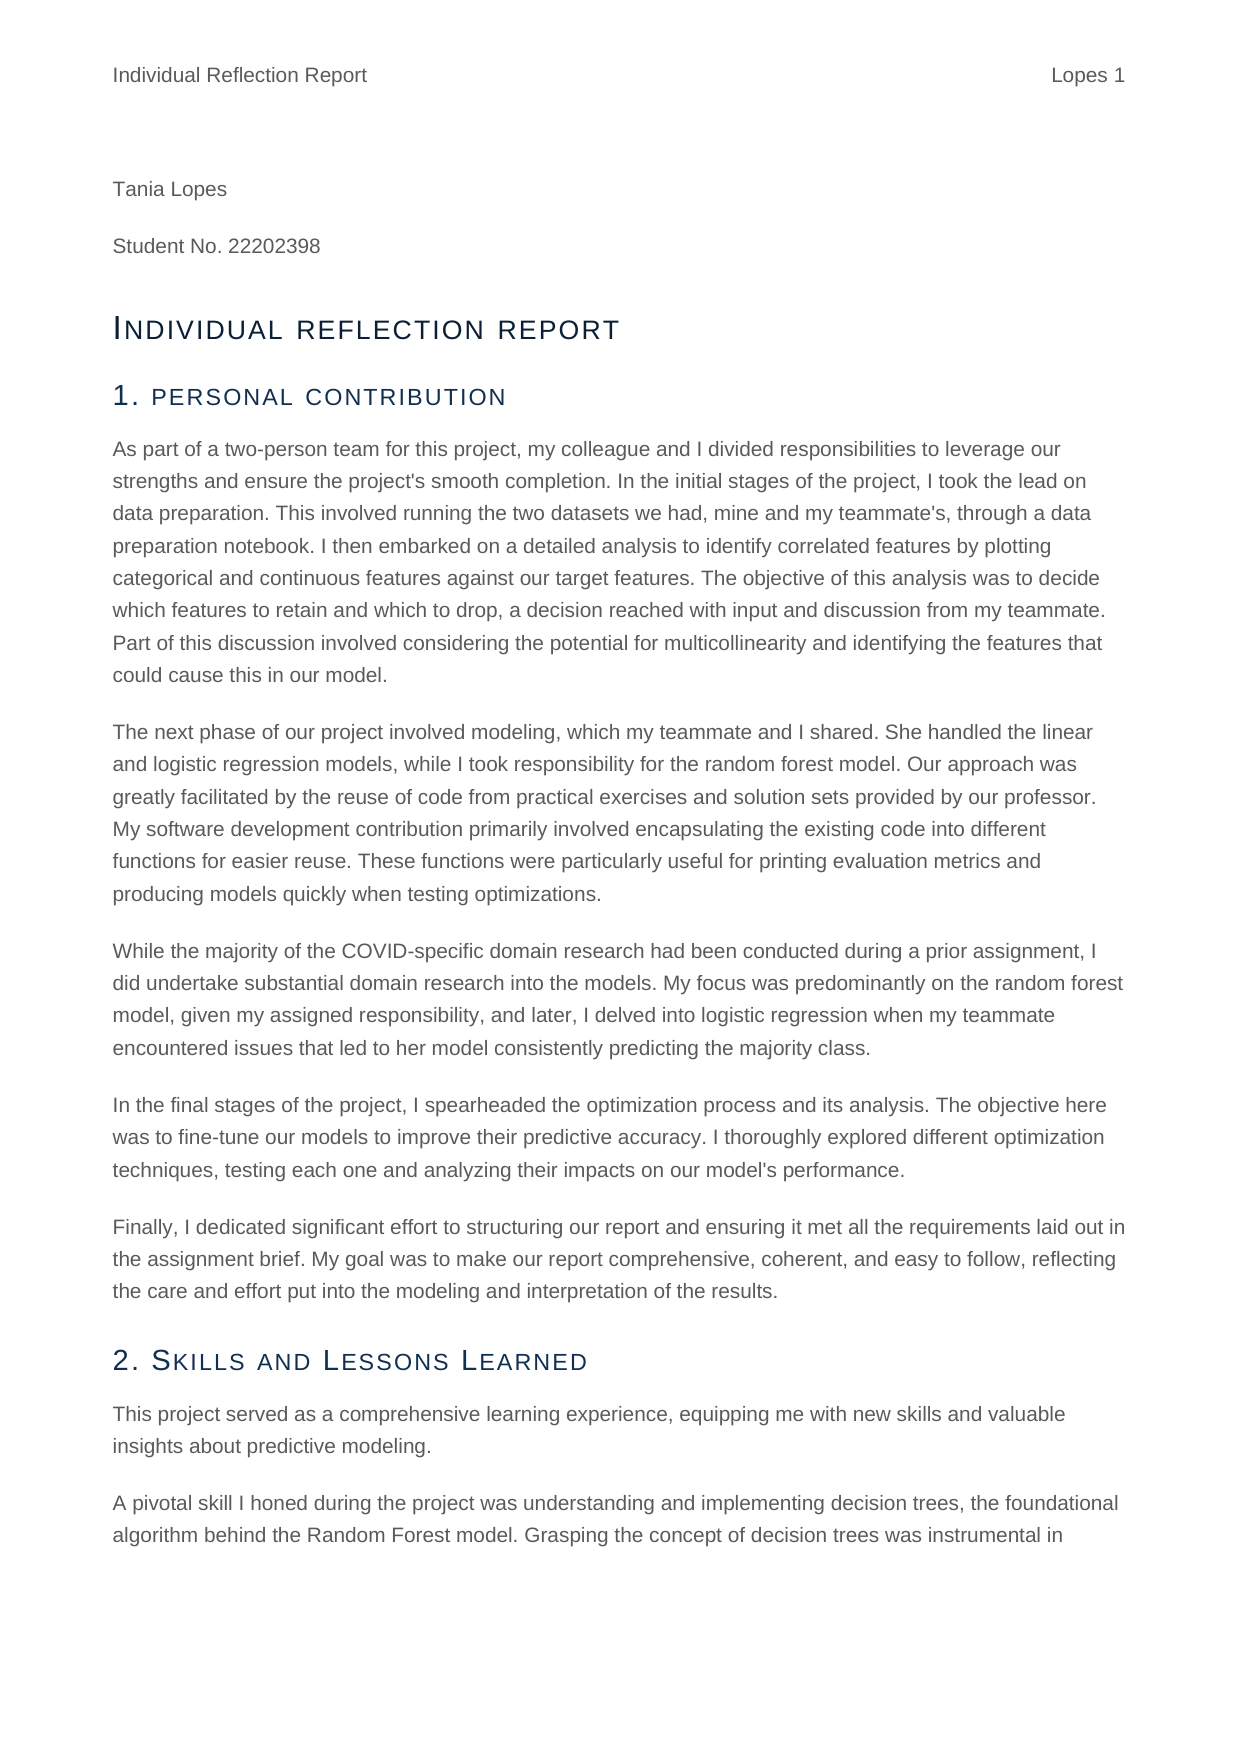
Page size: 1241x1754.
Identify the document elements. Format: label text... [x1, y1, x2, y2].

text Student No. 22202398 [112, 234, 1128, 258]
subtitle personal contribution [112, 378, 1128, 412]
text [112, 1491, 1128, 1547]
subtitle Skills and Lessons Learned [112, 1343, 1128, 1376]
text The next phase of our project involved modeling, which my teammate and I shared. She handled the linear and logistic regression models, while I took responsibility for the random forest model. Our approach was greatly facilitated by the reuse of code from practical exercises and solution sets provided by our professor. My software development contribution primarily involved encapsulating the existing code into different functions for easier reuse. These functions were particularly useful for printing evaluation metrics and producing models quickly when testing optimizations. [112, 720, 1128, 905]
text This project served as a comprehensive learning experience, equipping me with new skills and valuable insights about predictive modeling. [112, 1401, 1128, 1458]
text As part of a two-person team for this project, my colleague and I divided responsibilities to leverage our strengths and ensure the project's smooth completion. In the initial stages of the project, I took the lead on data preparation. This involved running the two datasets we had, mine and my teammate's, through a data preparation notebook. I then embarked on a detailed analysis to identify correlated features by plotting categorical and continuous features against our target features. The objective of this analysis was to decide which features to retain and which to drop, a decision reached with input and discussion from my teammate. Part of this discussion involved considering the potential for multicollinearity and identifying the features that could cause this in our model. [112, 437, 1128, 687]
subtitle Individual reflection report [112, 308, 1128, 347]
text While the majority of the COVID-specific domain research had been conducted during a prior assignment, I did undertake substantial domain research into the models. My focus was predominantly on the random forest model, given my assigned responsibility, and later, I delved into logistic regression when my teammate encountered issues that led to her model consistently predicting the majority class. [112, 939, 1128, 1059]
text Tania Lopes [112, 177, 1128, 201]
text In the final stages of the project, I spearheaded the optimization process and its analysis. The objective here was to fine-tune our models to improve their predictive accuracy. I thoroughly explored different optimization techniques, testing each one and analyzing their impacts on our model's performance. [112, 1093, 1128, 1181]
text Finally, I dedicated significant effort to structuring our report and ensuring it met all the requirements laid out in the assignment brief. My goal was to make our report comprehensive, coherent, and easy to follow, reflecting the care and effort put into the modeling and interpretation of the results. [112, 1215, 1128, 1303]
